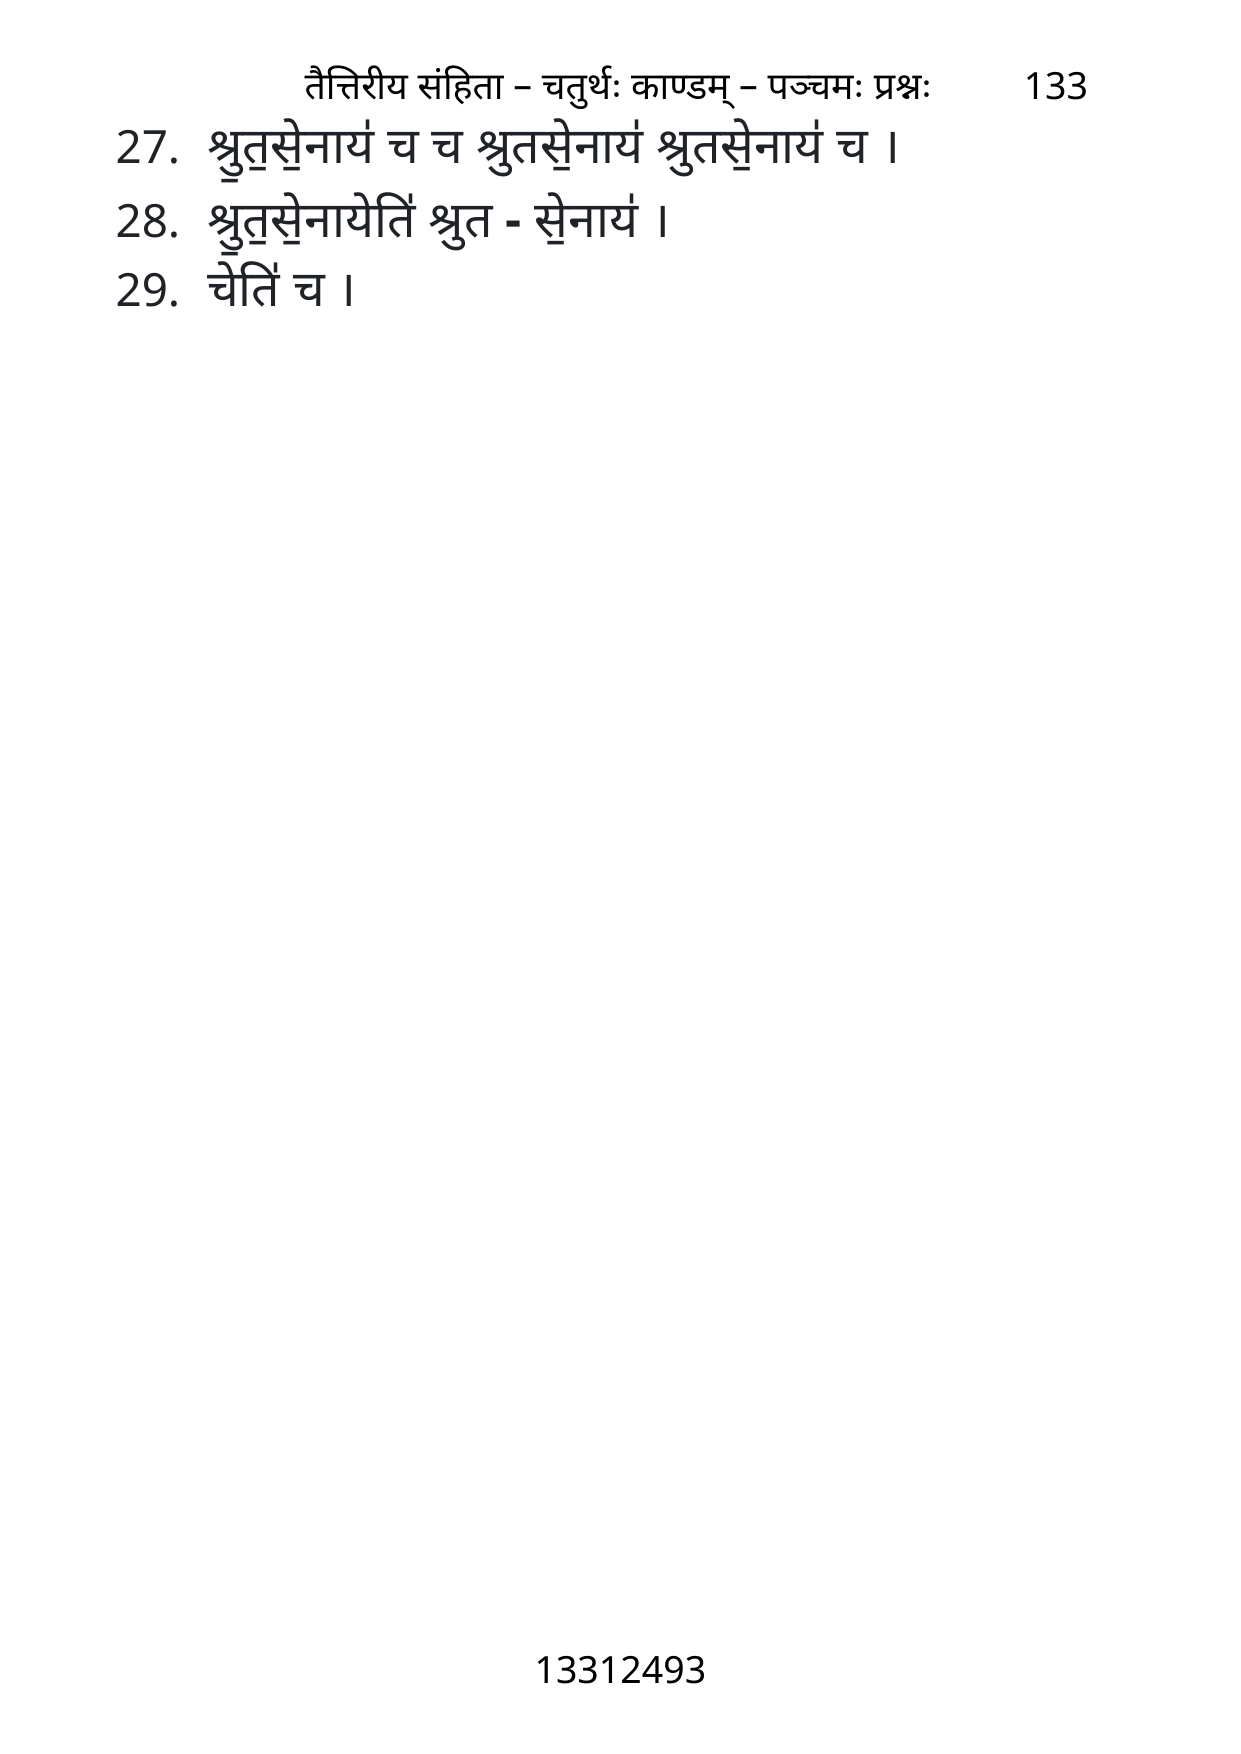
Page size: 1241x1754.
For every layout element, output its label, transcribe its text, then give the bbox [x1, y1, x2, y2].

list श्रु॒त॒से॒नाय॑ च च श्रुतसे॒नाय॑ श्रुतसे॒नाय॑ च । [148, 114, 1092, 184]
list चेति॑ च । [148, 258, 1092, 327]
list श्रु॒त॒से॒नायेति॑ श्रुत - से॒नाय॑ । [148, 184, 1092, 258]
